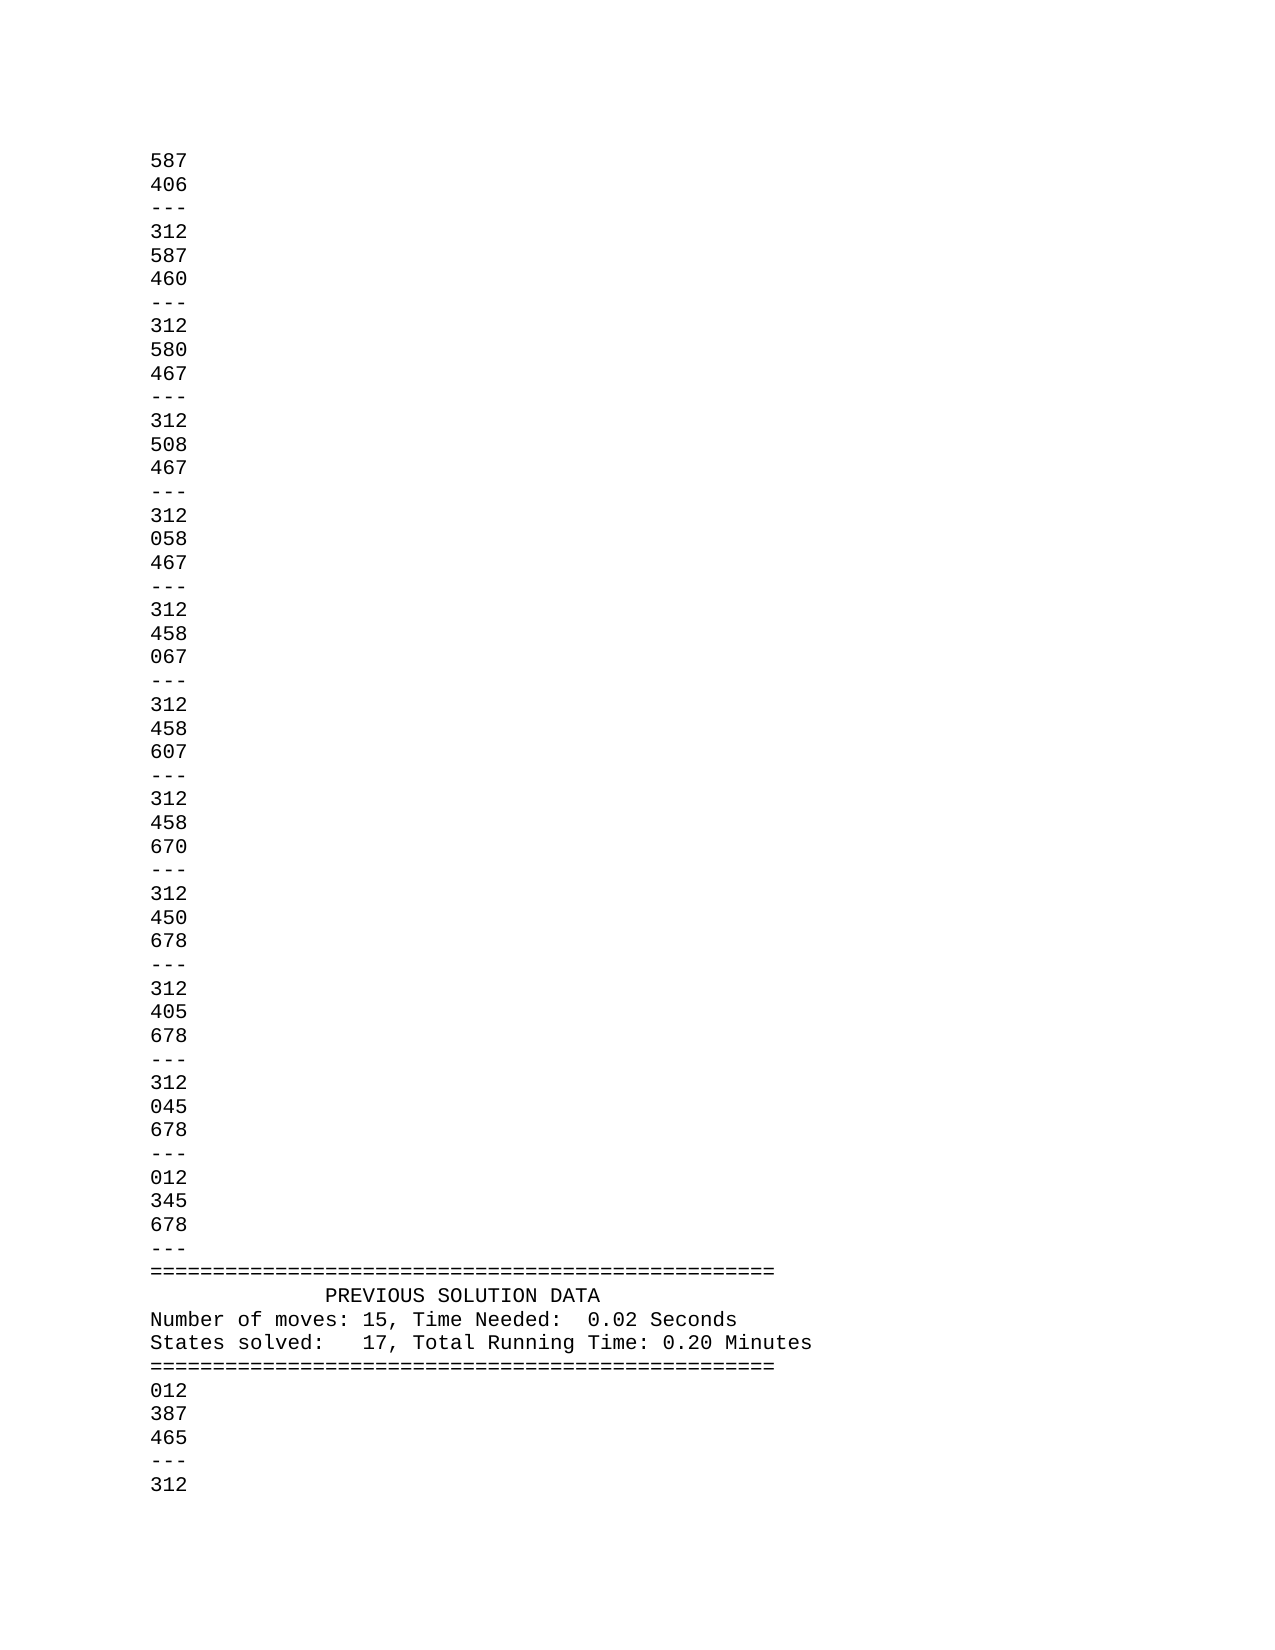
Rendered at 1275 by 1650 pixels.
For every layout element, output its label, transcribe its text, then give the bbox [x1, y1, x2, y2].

text 012 [150, 1379, 1125, 1403]
text --- [150, 1451, 1125, 1474]
text 045 [150, 1096, 1125, 1119]
text 467 [150, 363, 1125, 386]
text --- [150, 954, 1125, 978]
text States solved: 17, Total Running Time: 0.20 Minutes [150, 1332, 1125, 1356]
text 587 [150, 244, 1125, 268]
text ================================================== [150, 1356, 1125, 1379]
text 508 [150, 434, 1125, 457]
text 678 [150, 1119, 1125, 1143]
text 406 [150, 174, 1125, 197]
text --- [150, 859, 1125, 883]
text 458 [150, 812, 1125, 836]
text --- [150, 197, 1125, 221]
text 312 [150, 221, 1125, 244]
text --- [150, 1143, 1125, 1167]
text 312 [150, 694, 1125, 717]
text 678 [150, 1214, 1125, 1238]
text --- [150, 765, 1125, 788]
text 312 [150, 599, 1125, 623]
text --- [150, 670, 1125, 694]
text 067 [150, 647, 1125, 670]
text 670 [150, 836, 1125, 859]
text --- [150, 292, 1125, 316]
text 312 [150, 1474, 1125, 1498]
text 587 [150, 150, 1125, 174]
text 312 [150, 883, 1125, 907]
text 312 [150, 505, 1125, 528]
text 460 [150, 268, 1125, 292]
text 458 [150, 717, 1125, 741]
text 607 [150, 741, 1125, 765]
text 450 [150, 907, 1125, 930]
text 312 [150, 978, 1125, 1001]
text --- [150, 1238, 1125, 1261]
text 458 [150, 623, 1125, 647]
text 580 [150, 339, 1125, 363]
text ================================================== [150, 1261, 1125, 1285]
text 678 [150, 930, 1125, 954]
text 312 [150, 1072, 1125, 1096]
text 058 [150, 528, 1125, 552]
text Number of moves: 15, Time Needed: 0.02 Seconds [150, 1309, 1125, 1332]
text 312 [150, 788, 1125, 812]
text 678 [150, 1025, 1125, 1048]
text --- [150, 1048, 1125, 1072]
text --- [150, 576, 1125, 599]
text --- [150, 481, 1125, 505]
text 465 [150, 1427, 1125, 1451]
text --- [150, 386, 1125, 410]
text 467 [150, 457, 1125, 481]
text 467 [150, 552, 1125, 576]
text 387 [150, 1403, 1125, 1427]
text 312 [150, 316, 1125, 339]
text 345 [150, 1190, 1125, 1214]
text PREVIOUS SOLUTION DATA [150, 1285, 1125, 1309]
text 012 [150, 1167, 1125, 1190]
text 405 [150, 1001, 1125, 1025]
text 312 [150, 410, 1125, 434]
